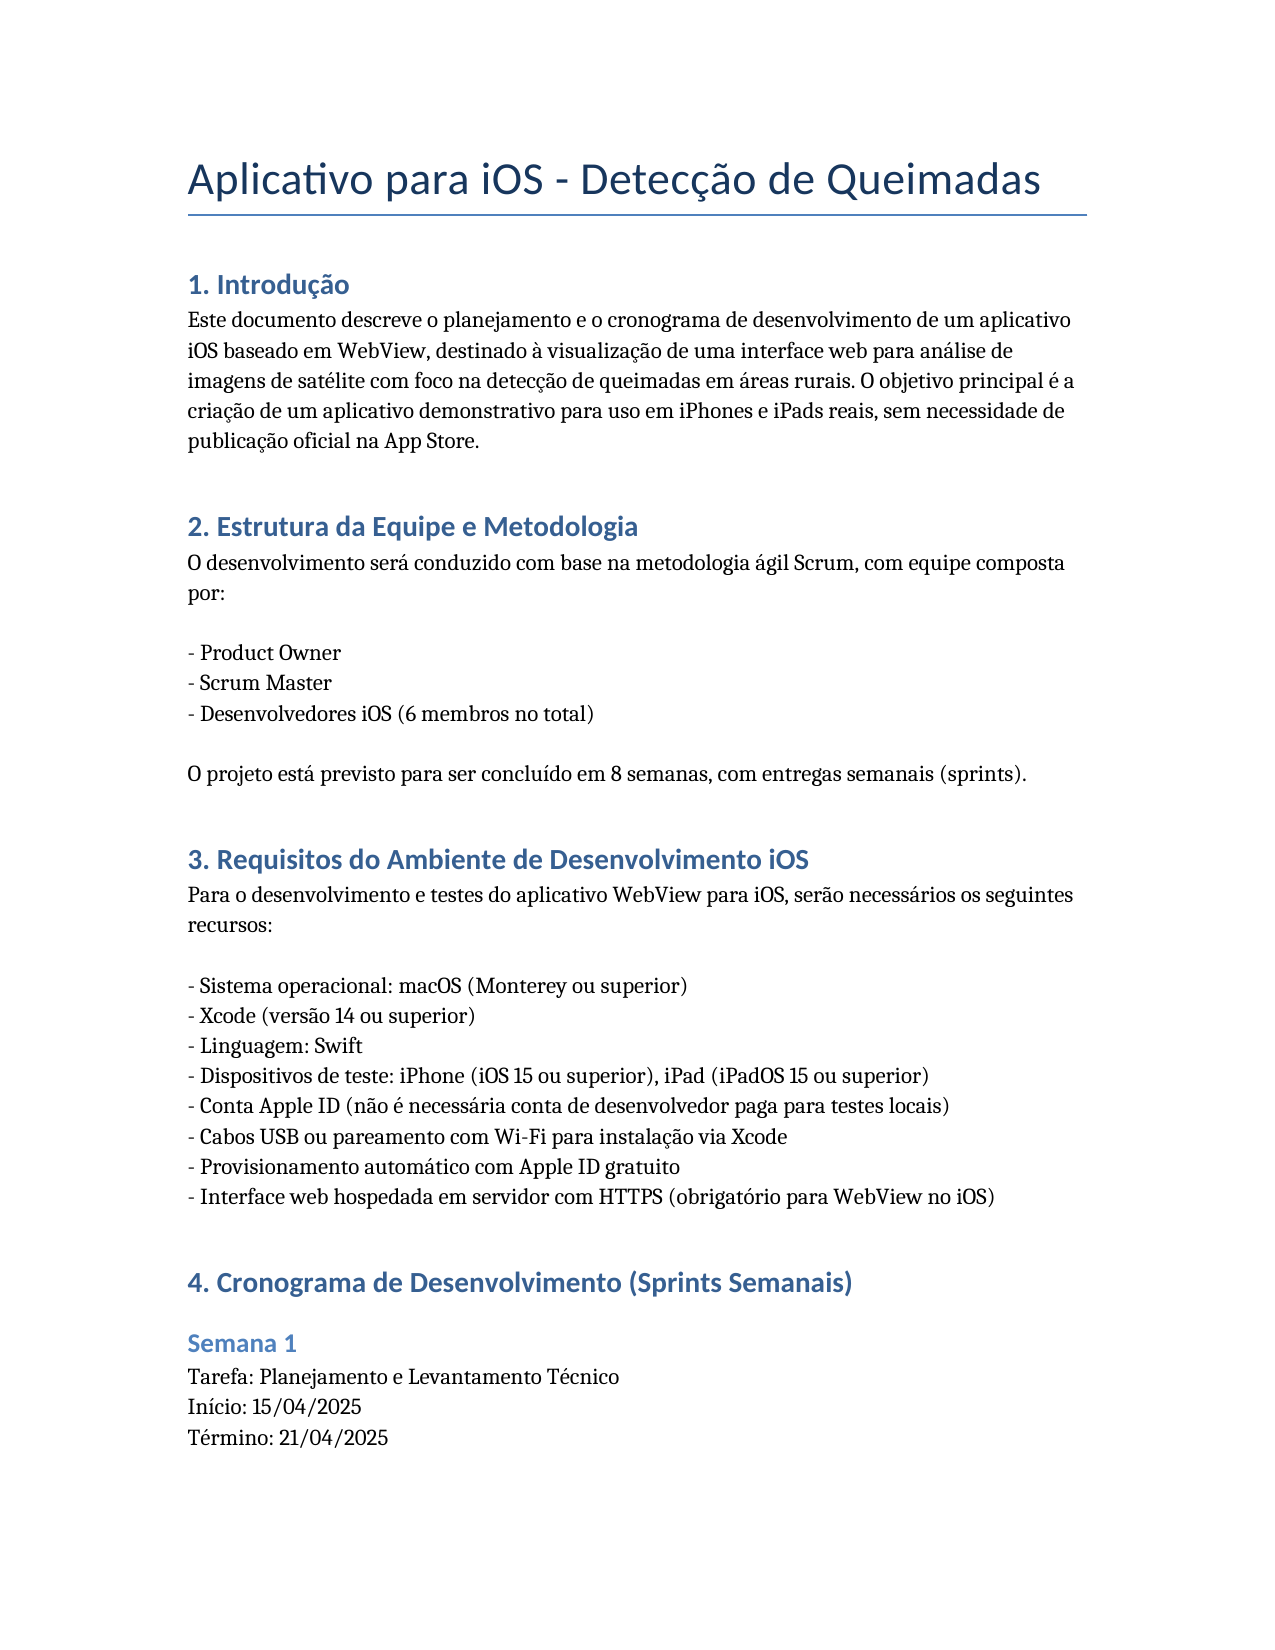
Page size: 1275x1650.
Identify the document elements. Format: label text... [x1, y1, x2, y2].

subtitle Semana 1 [187, 1326, 1087, 1359]
subtitle 3. Requisitos do Ambiente de Desenvolvimento iOS [187, 841, 1087, 877]
subtitle 2. Estrutura da Equipe e Metodologia [187, 508, 1087, 544]
text Este documento descreve o planejamento e o cronograma de desenvolvimento de um aplicativo iOS baseado em WebView, destinado à visualização de uma interface web para análise de imagens de satélite com foco na detecção de queimadas em áreas rurais. O objetivo principal é a criação de um aplicativo demonstrativo para uso em iPhones e iPads reais, sem necessidade de publicação oficial na App Store. [187, 307, 1087, 454]
title Aplicativo para iOS - Detecção de Queimadas [187, 150, 1087, 216]
text O desenvolvimento será conduzido com base na metodologia ágil Scrum, com equipe composta por: - Product Owner - Scrum Master - Desenvolvedores iOS (6 membros no total) O projeto está previsto para ser concluído em 8 semanas, com entregas semanais (sprints). [187, 549, 1087, 787]
subtitle 4. Cronograma de Desenvolvimento (Sprints Semanais) [187, 1264, 1087, 1300]
text Tarefa: Planejamento e Levantamento Técnico Início: 15/04/2025 Término: 21/04/2025 [187, 1364, 1087, 1451]
subtitle 1. Introdução [187, 266, 1087, 302]
text Para o desenvolvimento e testes do aplicativo WebView para iOS, serão necessários os seguintes recursos: - Sistema operacional: macOS (Monterey ou superior) - Xcode (versão 14 ou superior) - Linguagem: Swift - Dispositivos de teste: iPhone (iOS 15 ou superior), iPad (iPadOS 15 ou superior) - Conta Apple ID (não é necessária conta de desenvolvedor paga para testes locais) - Cabos USB ou pareamento com Wi-Fi para instalação via Xcode - Provisionamento automático com Apple ID gratuito - Interface web hospedada em servidor com HTTPS (obrigatório para WebView no iOS) [187, 882, 1087, 1210]
